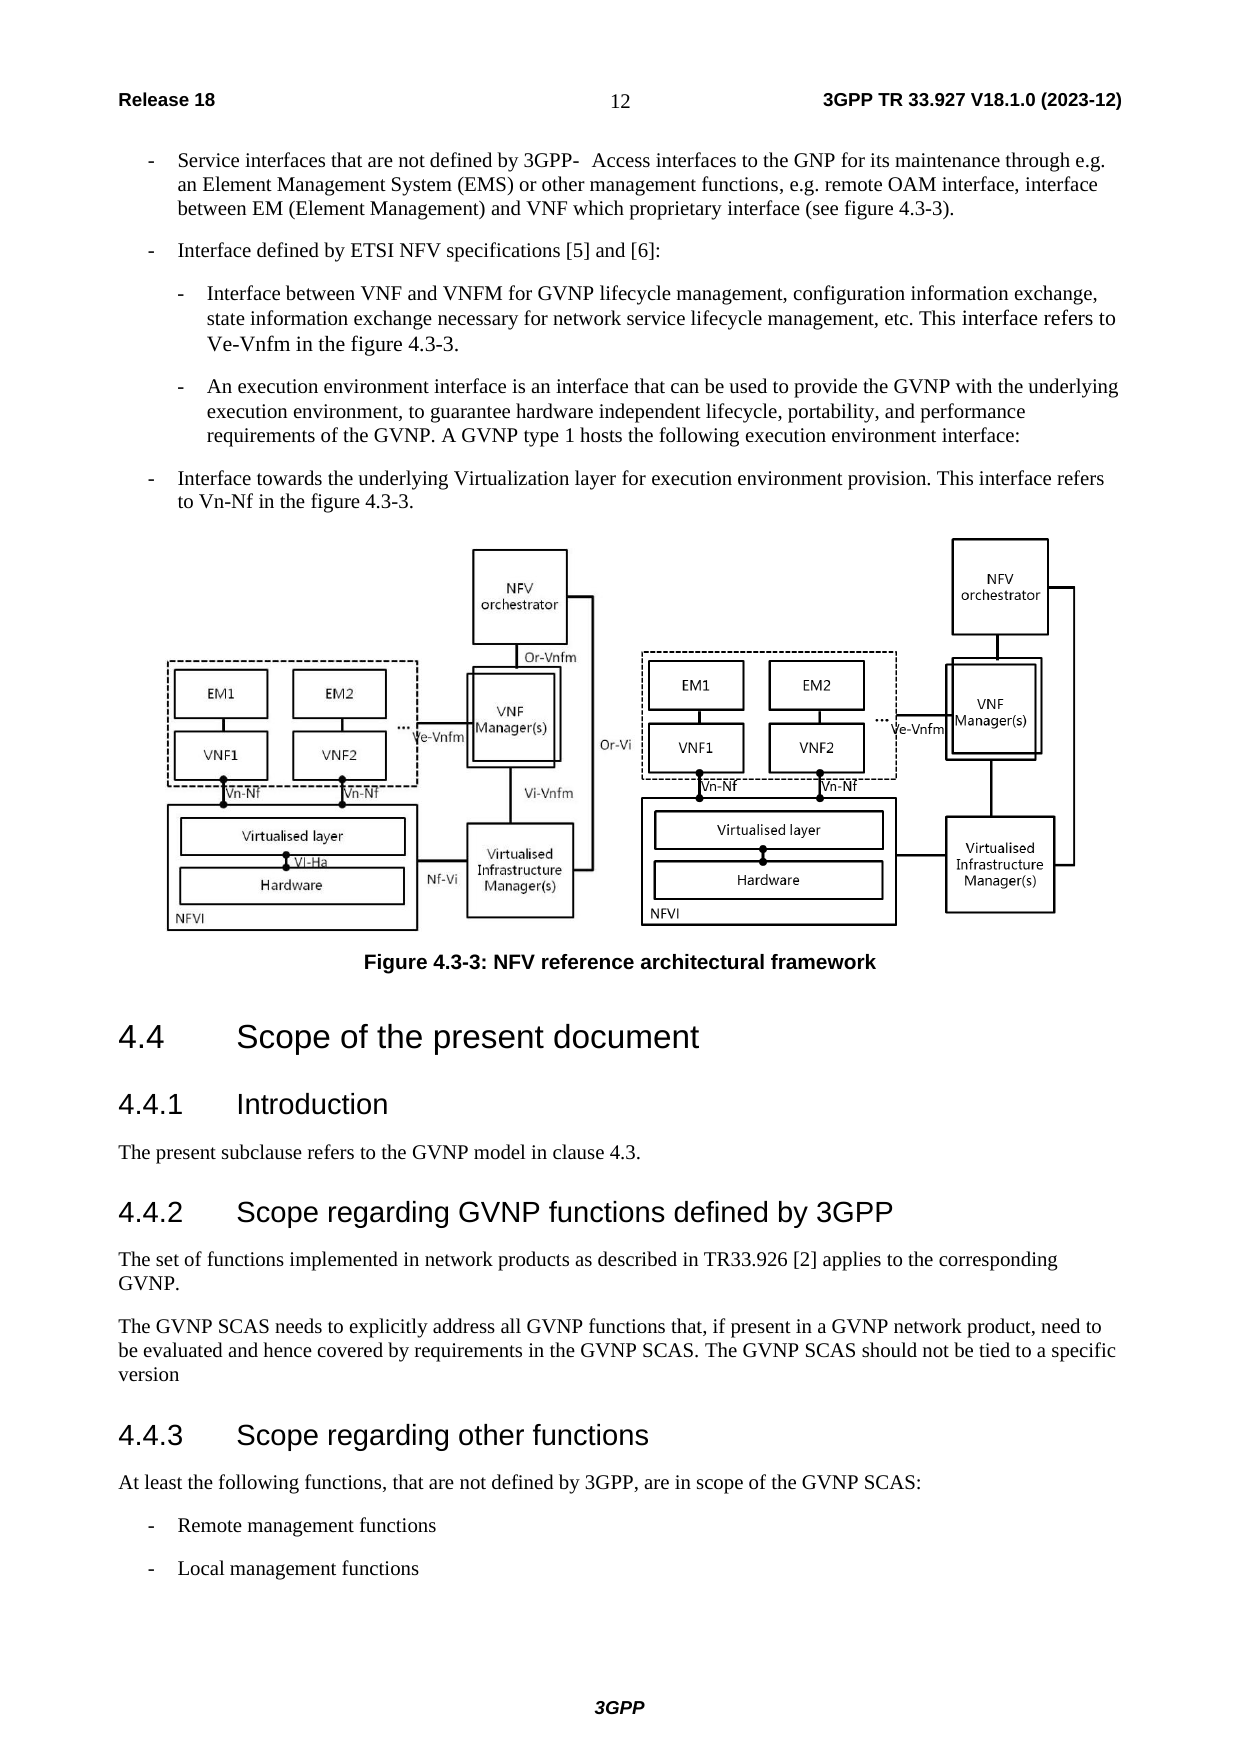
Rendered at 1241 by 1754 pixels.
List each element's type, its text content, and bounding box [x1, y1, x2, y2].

text The set of functions implemented in network products as described in TR33.926 [2] applies to the corresponding GVNP. [118, 1247, 1122, 1295]
subtitle 4.4 Scope of the present document [118, 1018, 1122, 1056]
text The present subclause refers to the GVNP model in clause 4.3. [118, 1139, 1122, 1164]
subtitle 4.4.1 Introduction [118, 1087, 1122, 1121]
text Figure 4.3-3: NFV reference architectural framework [118, 950, 1122, 974]
text - Remote management functions [148, 1513, 1122, 1537]
text At least the following functions, that are not defined by 3GPP, are in scope of the GVNP SCAS: [118, 1470, 1122, 1494]
text - Interface between VNF and VNFM for GVNP lifecycle management, configuration information exchange, state information exchange necessary for network service lifecycle management, etc. This interface refers to Ve-Vnfm in the figure 4.3-3. [177, 281, 1122, 356]
subtitle 4.4.2 Scope regarding GVNP functions defined by 3GPP [118, 1195, 1122, 1228]
text - Interface towards the underlying Virtualization layer for execution environment provision. This interface refers to Vn-Nf in the figure 4.3-3. [148, 465, 1122, 513]
text - Service interfaces that are not defined by 3GPP- Access interfaces to the GNP for its maintenance through e.g. an Element Management System (EMS) or other management functions, e.g. remote OAM interface, interface between EM (Element Management) and VNF which proprietary interface (see figure 4.3-3). [148, 147, 1122, 220]
subtitle 4.4.3 Scope regarding other functions [118, 1417, 1122, 1451]
text - Local management functions [148, 1555, 1122, 1579]
text The GVNP SCAS needs to explicitly address all GVNP functions that, if present in a GVNP network product, need to be evaluated and hence covered by requirements in the GVNP SCAS. The GVNP SCAS should not be tied to a specific version [118, 1314, 1122, 1386]
picture [165, 538, 1075, 932]
text - Interface defined by ETSI NFV specifications [5] and [6]: [148, 238, 1122, 262]
text - An execution environment interface is an interface that can be used to provide the GVNP with the underlying execution environment, to guarantee hardware independent lifecycle, portability, and performance requirements of the GVNP. A GVNP type 1 hosts the following execution environment interface: [177, 374, 1122, 447]
